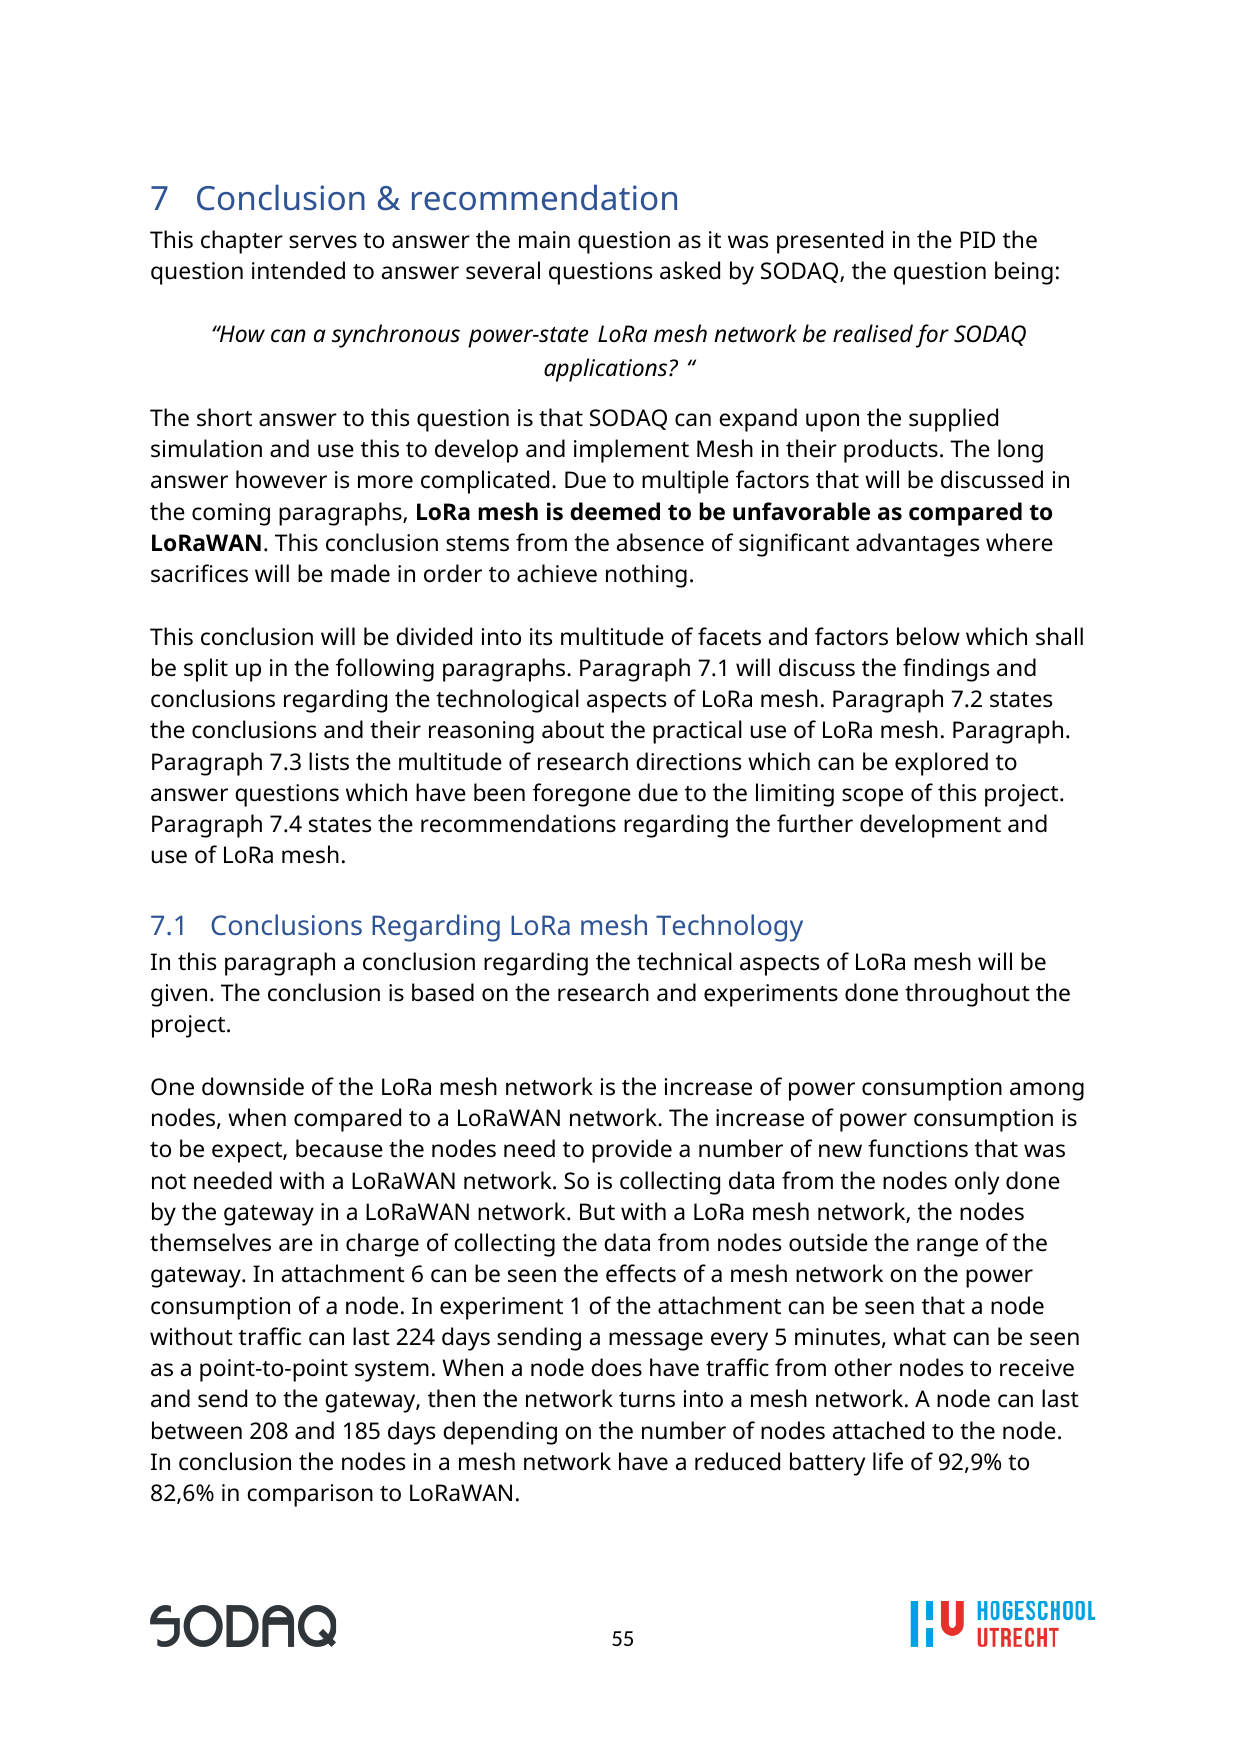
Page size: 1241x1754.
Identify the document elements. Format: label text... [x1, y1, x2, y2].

picture [1092, 1601, 1096, 1616]
text “How can a synchronous power-state LoRa mesh network be realised for SODAQ applications? “ [150, 318, 1090, 383]
text One downside of the LoRa mesh network is the increase of power consumption among nodes, when compared to a LoRaWAN network. The increase of power consumption is to be expect, because the nodes need to provide a number of new functions that was not needed with a LoRaWAN network. So is collecting data from the nodes only done by the gateway in a LoRaWAN network. But with a LoRa mesh network, the nodes themselves are in charge of collecting the data from nodes outside the range of the gateway. In attachment 6 can be seen the effects of a mesh network on the power consumption of a node. In experiment 1 of the attachment can be seen that a node without traffic can last 224 days sending a message every 5 minutes, what can be seen as a point-to-point system. When a node does have traffic from other nodes to receive and send to the gateway, then the network turns into a mesh network. A node can last between 208 and 185 days depending on the number of nodes attached to the node. In conclusion the nodes in a mesh network have a reduced battery life of 92,9% to 82,6% in comparison to LoRaWAN. [150, 1071, 1090, 1508]
text The short answer to this question is that SODAQ can expand upon the supplied simulation and use this to develop and implement Mesh in their products. The long answer however is more complicated. Due to multiple factors that will be discussed in the coming paragraphs, LoRa mesh is deemed to be unfavorable as compared to LoRaWAN. This conclusion stems from the absence of significant advantages where sacrifices will be made in order to achieve nothing. [150, 402, 1090, 589]
text This conclusion will be divided into its multitude of facets and factors below which shall be split up in the following paragraphs. Paragraph 7.1 will discuss the findings and conclusions regarding the technological aspects of LoRa mesh. Paragraph 7.2 states the conclusions and their reasoning about the practical use of LoRa mesh. Paragraph. Paragraph 7.3 lists the multitude of research directions which can be explored to answer questions which have been foregone due to the limiting scope of this project. Paragraph 7.4 states the recommendations regarding the further development and use of LoRa mesh. [150, 621, 1090, 871]
picture [919, 1601, 1096, 1647]
picture [150, 1605, 337, 1647]
subtitle Conclusions Regarding LoRa mesh Technology [150, 906, 1090, 943]
subtitle Conclusion & recommendation [150, 175, 1090, 220]
text In this paragraph a conclusion regarding the technical aspects of LoRa mesh will be given. The conclusion is based on the research and experiments done throughout the project. [150, 946, 1090, 1039]
text This chapter serves to answer the main question as it was presented in the PID the question intended to answer several questions asked by SODAQ, the question being: [150, 224, 1090, 286]
